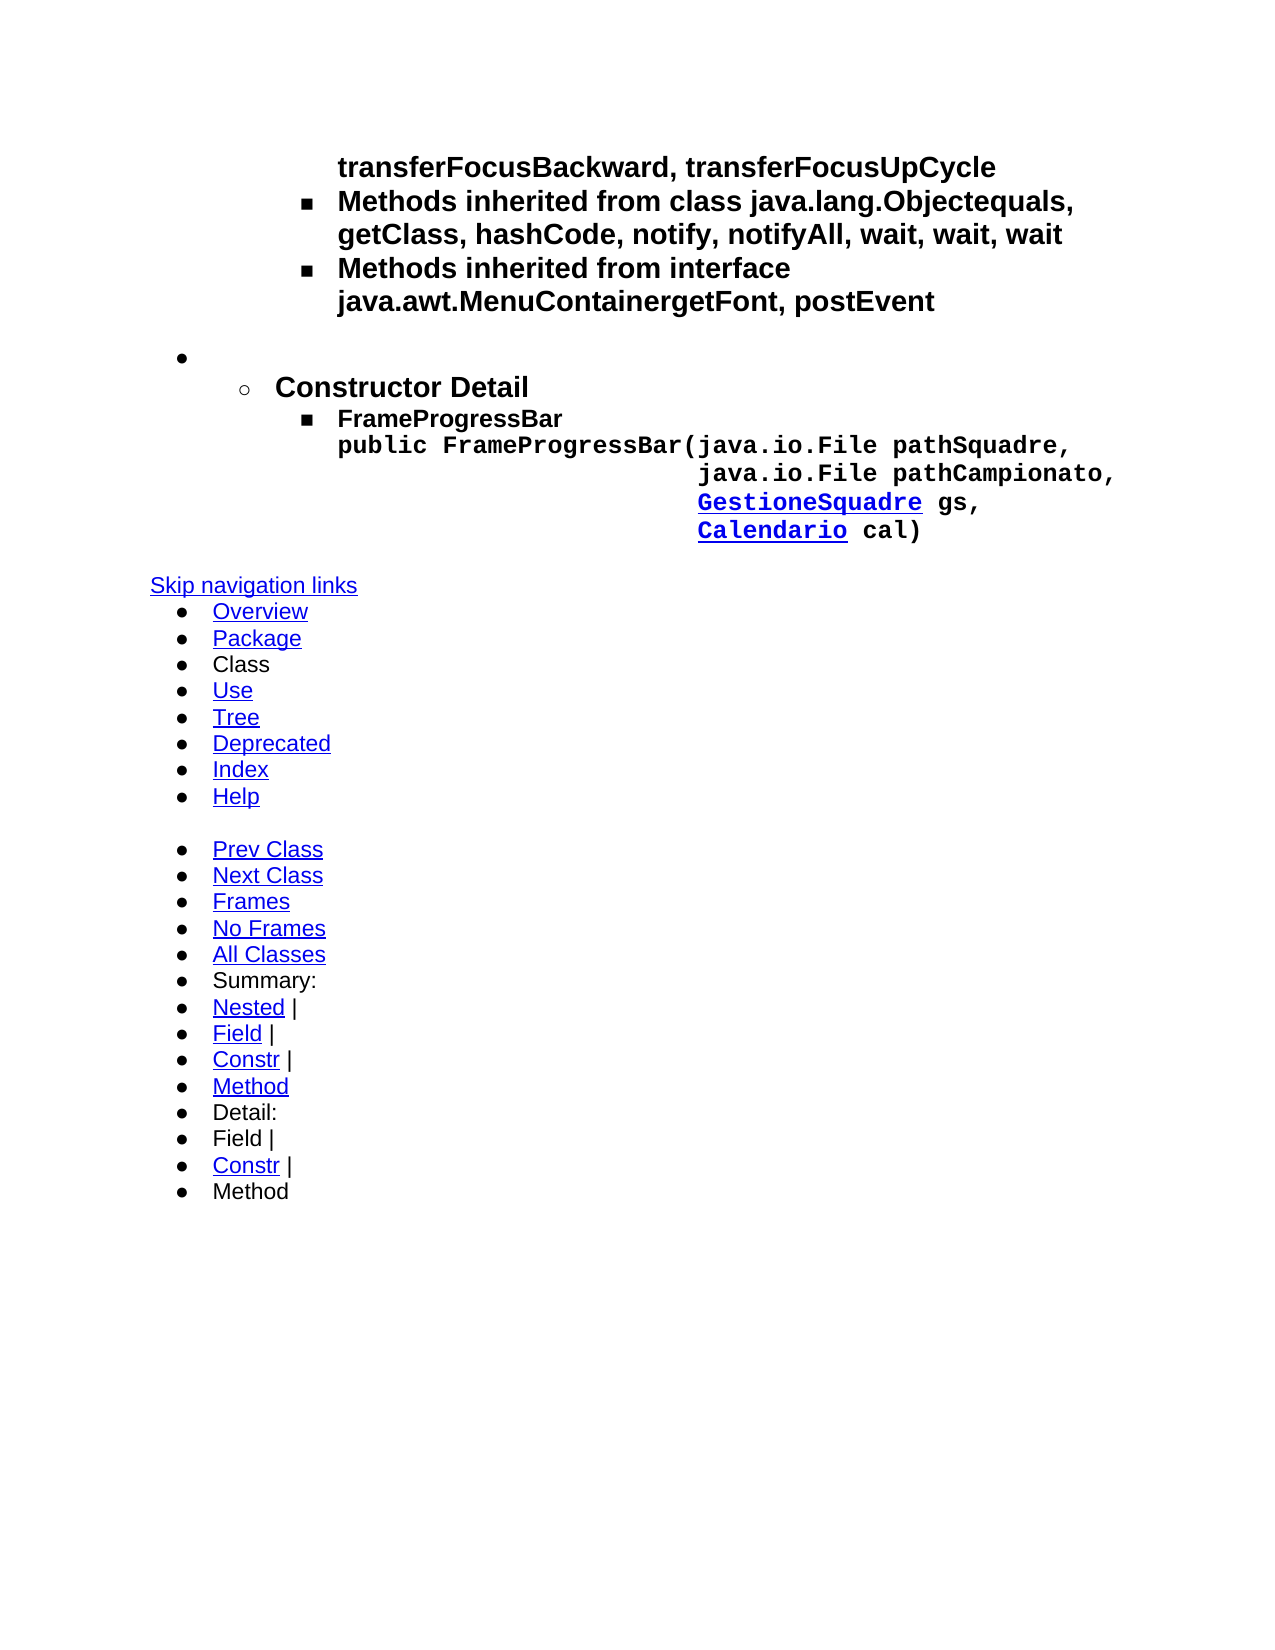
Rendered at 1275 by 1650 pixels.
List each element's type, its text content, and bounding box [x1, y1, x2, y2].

list Tree [175, 704, 1125, 730]
list Package [175, 625, 1125, 651]
list Summary: [175, 967, 1125, 994]
subtitle Methods inherited from class java.lang.Objectequals, getClass, hashCode, notify, notifyAll, wait, wait, wait [300, 183, 1125, 251]
list All Classes [175, 941, 1125, 967]
list Class [175, 651, 1125, 677]
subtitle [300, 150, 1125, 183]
list Frames [175, 888, 1125, 914]
subtitle Constructor Detail [237, 370, 1125, 404]
list Prev Class [175, 836, 1125, 862]
list Field | [175, 1125, 1125, 1152]
list Constr | [175, 1046, 1125, 1073]
subtitle Methods inherited from interface java.awt.MenuContainergetFont, postEvent [300, 251, 1125, 318]
list Use [175, 677, 1125, 704]
list Constr | [175, 1152, 1125, 1178]
text Skip navigation links [150, 572, 1125, 598]
list Deprecated [175, 730, 1125, 756]
list Index [175, 756, 1125, 783]
list Detail: [175, 1099, 1125, 1125]
list Method [175, 1178, 1125, 1204]
list Nested | [175, 994, 1125, 1020]
list Help [175, 783, 1125, 809]
subtitle FrameProgressBar public FrameProgressBar(java.io.File pathSquadre, java.io.File pathCampionato, GestioneSquadre gs, Calendario cal) [300, 404, 1125, 546]
list Method [175, 1073, 1125, 1099]
list No Frames [175, 914, 1125, 941]
list Overview [175, 598, 1125, 625]
list Next Class [175, 862, 1125, 888]
list Field | [175, 1020, 1125, 1046]
